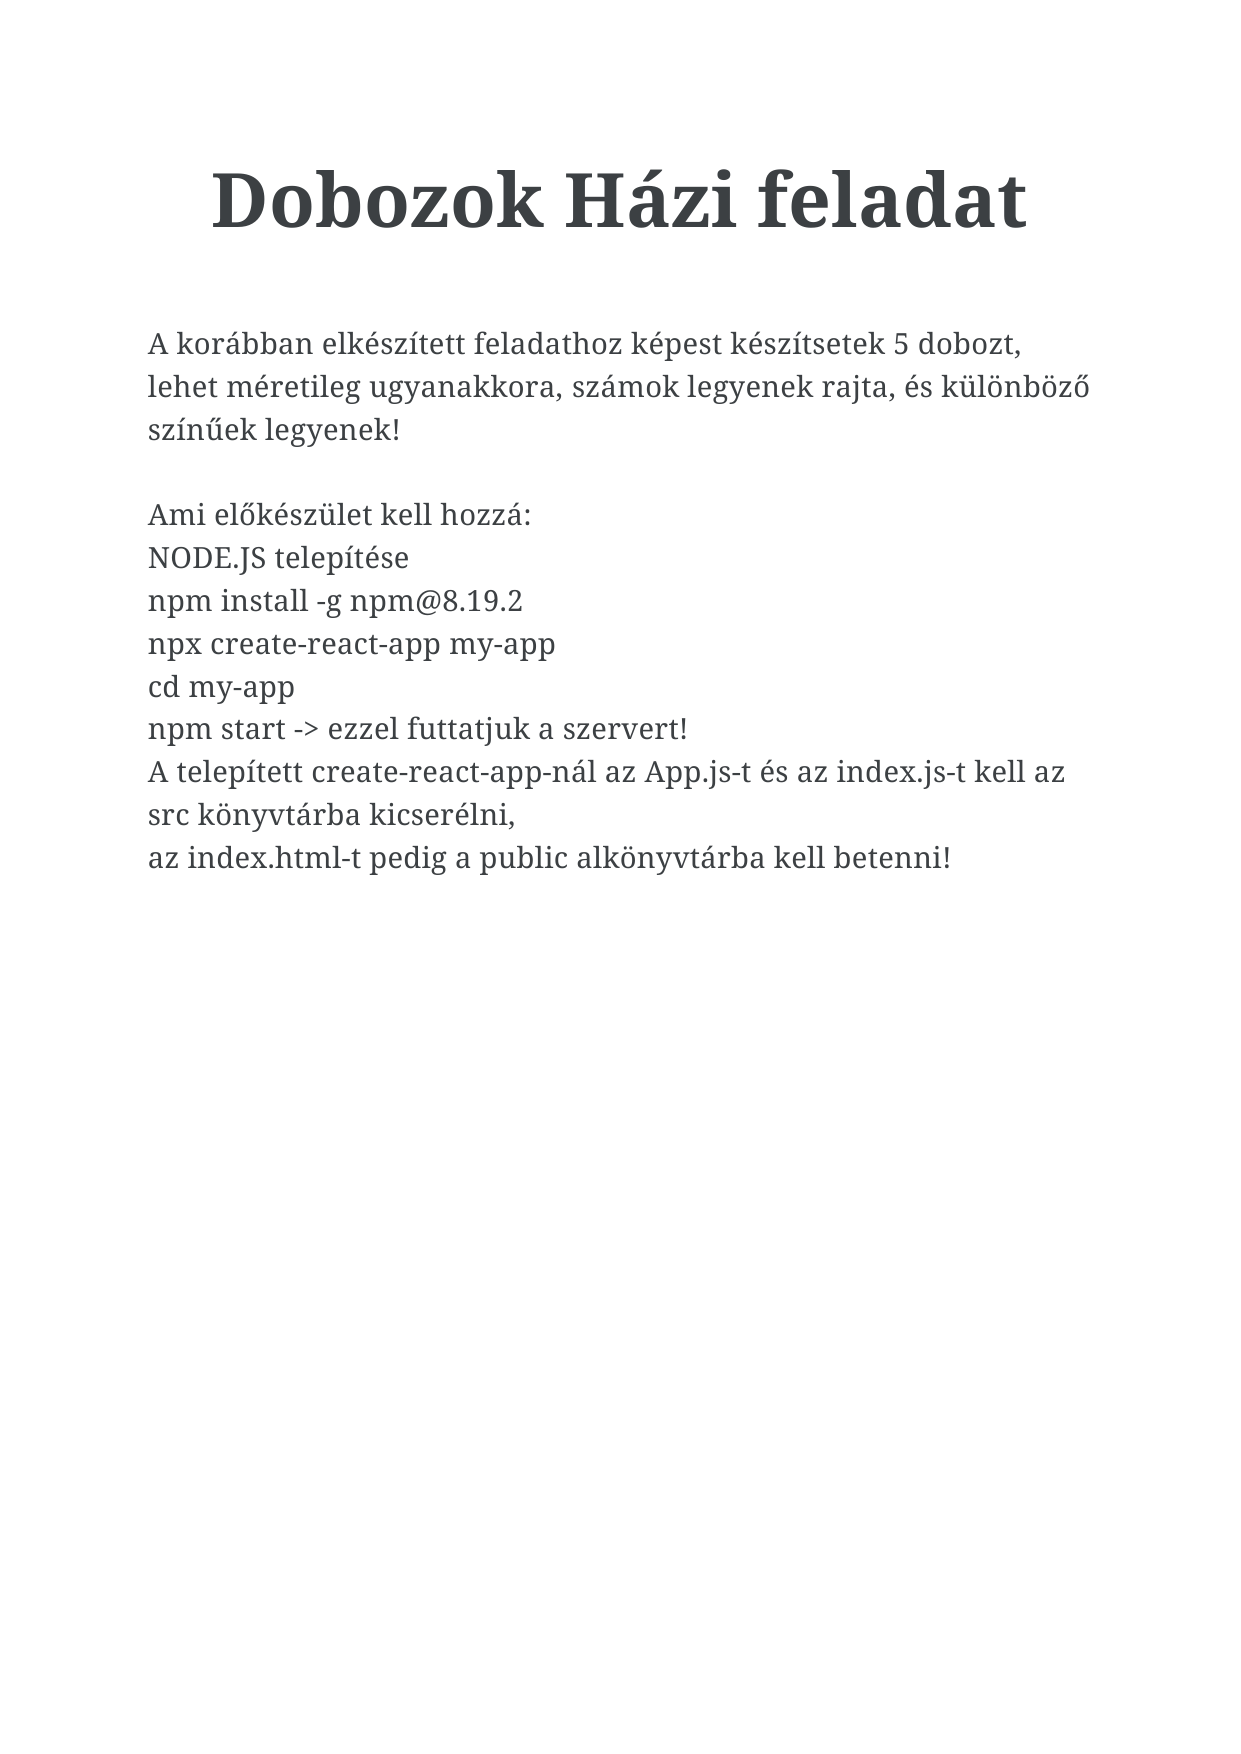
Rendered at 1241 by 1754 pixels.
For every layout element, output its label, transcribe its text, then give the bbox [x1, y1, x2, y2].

text A korábban elkészített feladathoz képest készítsetek 5 dobozt, lehet méretileg ugyanakkora, számok legyenek rajta, és különböző színűek legyenek! Ami előkészület kell hozzá: NODE.JS telepítése npm install -g npm@8.19.2 npx create-react-app my-app cd my-app npm start -> ezzel futtatjuk a szervert! A telepített create-react-app-nál az App.js-t és az index.js-t kell az src könyvtárba kicserélni, az index.html-t pedig a public alkönyvtárba kell betenni! [148, 323, 1093, 877]
text Dobozok Házi feladat [148, 148, 1093, 250]
